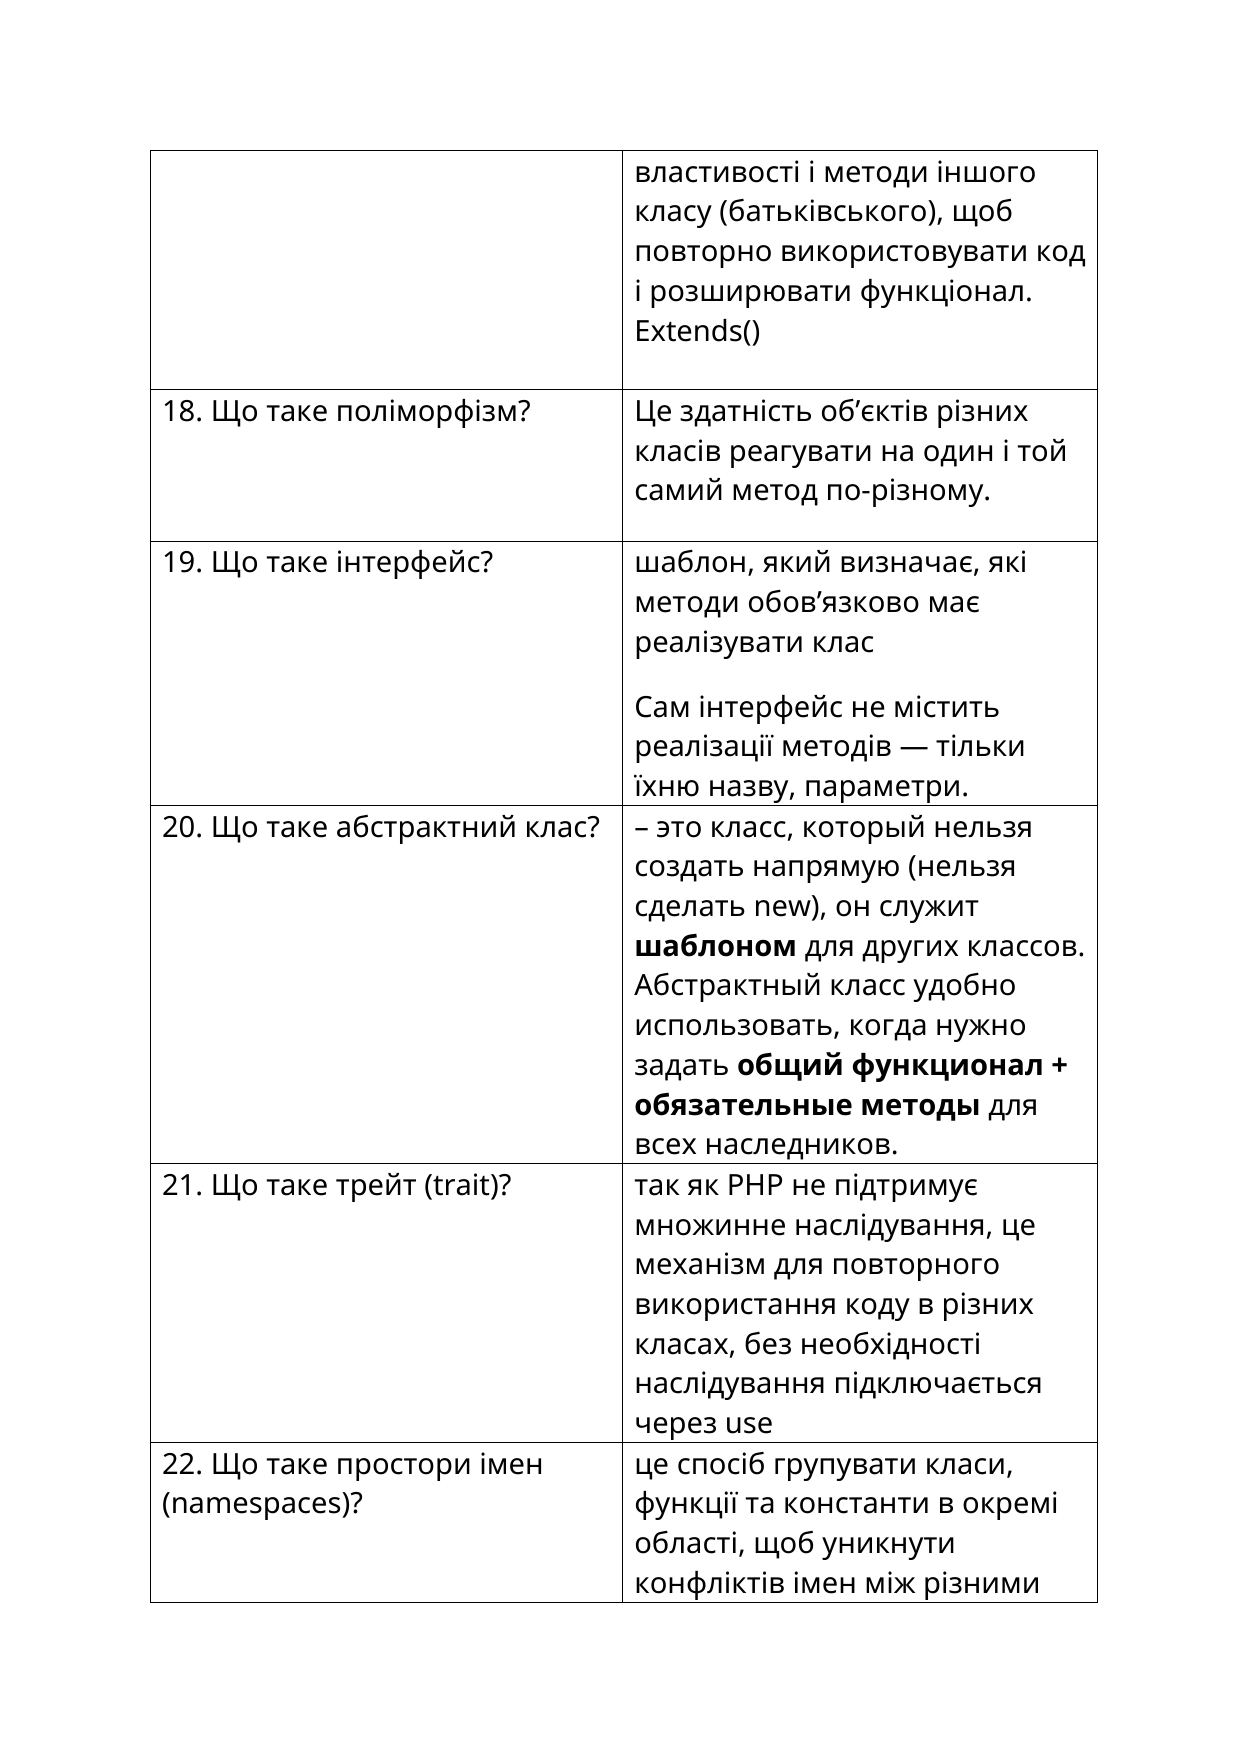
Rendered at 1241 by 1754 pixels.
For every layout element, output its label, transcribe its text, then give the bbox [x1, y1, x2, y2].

table_cell 21. Що таке трейт (trait)? [151, 1164, 622, 1442]
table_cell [623, 1443, 1097, 1602]
table_cell так як PHP не підтримує множинне наслідування, це механізм для повторного використання коду в різних класах, без необхідності наслідування підключається через use [623, 1164, 1097, 1442]
table_cell шаблон, який визначає, які методи обов’язково має реалізувати клас Сам інтерфейс не містить реалізації методів — тільки їхню назву, параметри. [623, 542, 1097, 805]
table_cell 18. Що таке поліморфізм? [151, 390, 622, 541]
table_cell – это класс, который нельзя создать напрямую (нельзя сделать new), он служит шаблоном для других классов. Абстрактный класс удобно использовать, когда нужно задать общий функционал + обязательные методы для всех наследников. [623, 806, 1097, 1163]
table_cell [623, 151, 1097, 389]
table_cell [151, 151, 622, 389]
table_cell 19. Що таке інтерфейс? [151, 542, 622, 805]
table_cell 20. Що таке абстрактний клас? [151, 806, 622, 1163]
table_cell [151, 1443, 622, 1602]
table_cell Це здатність об’єктів різних класів реагувати на один і той самий метод по-різному. [623, 390, 1097, 541]
